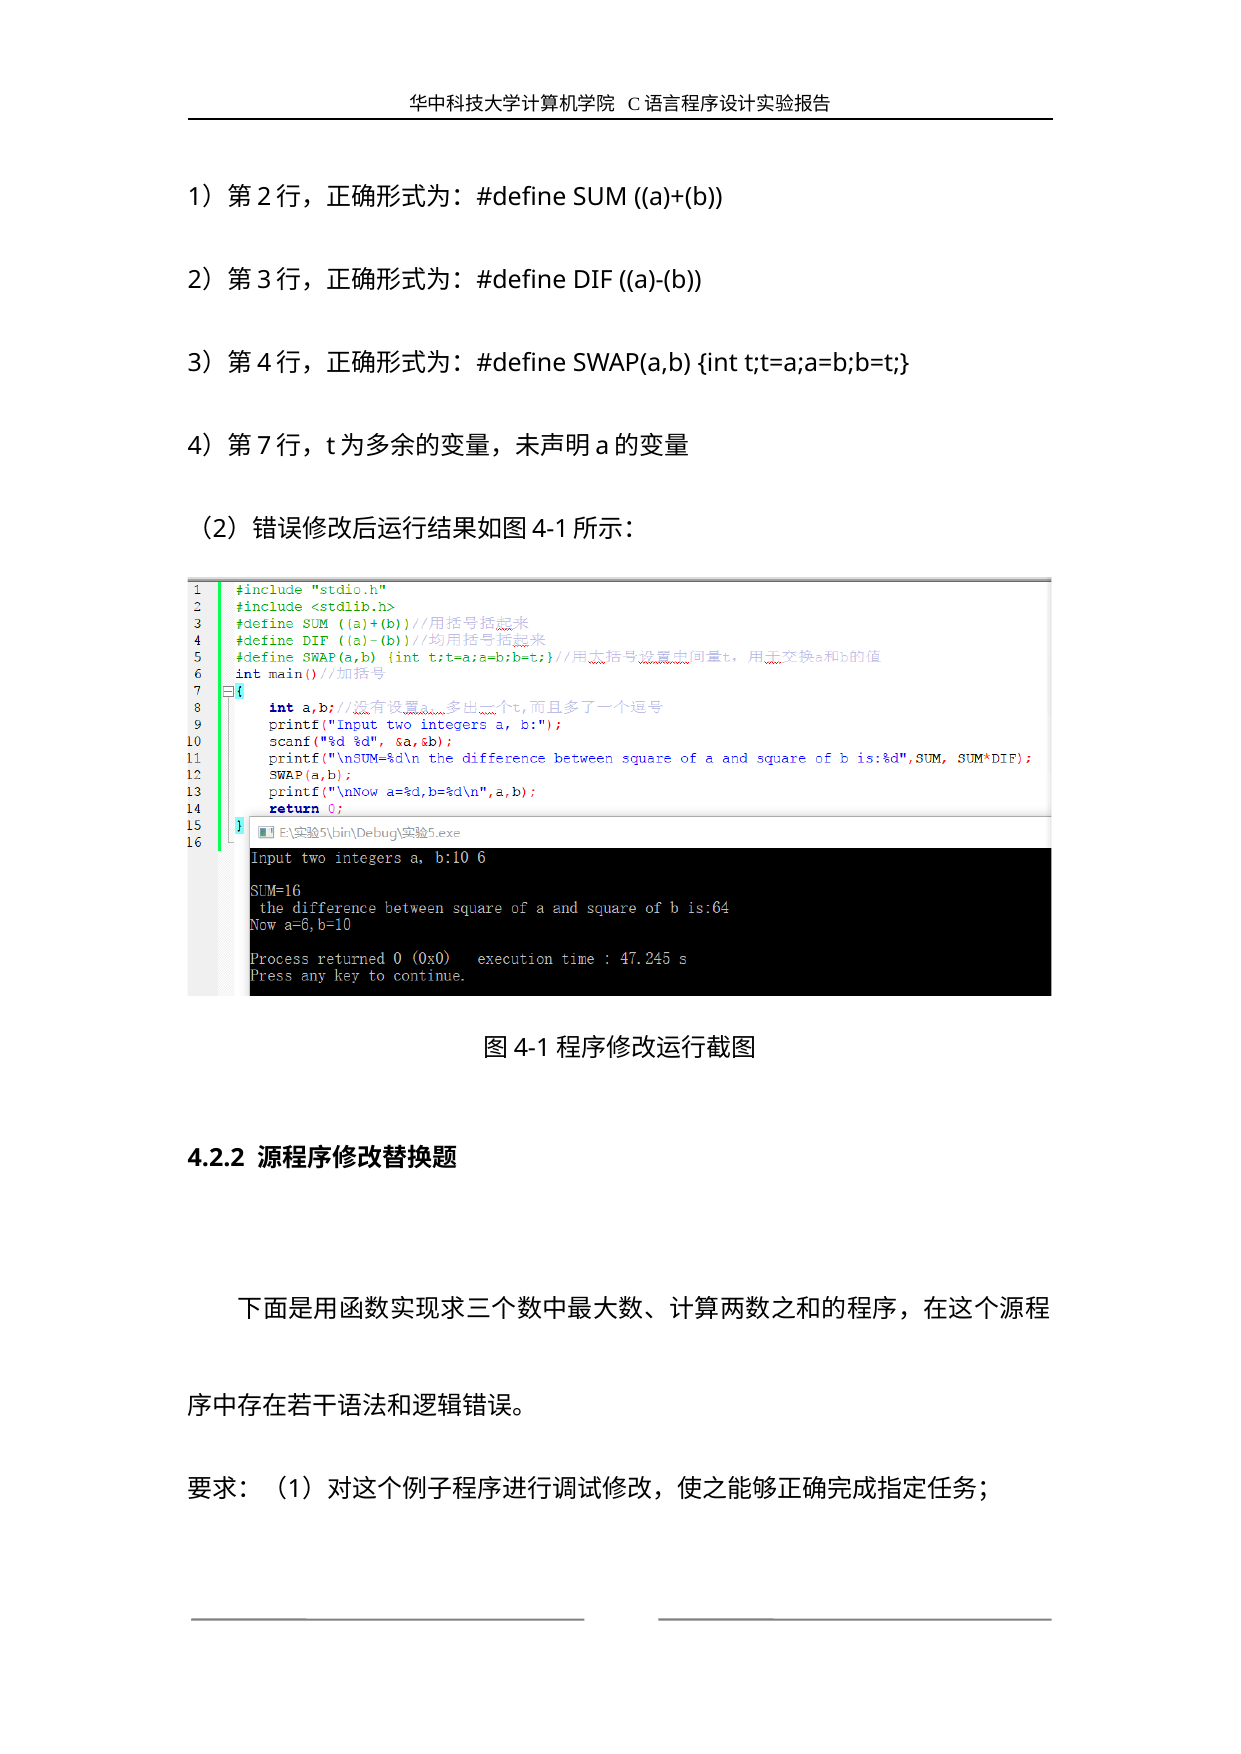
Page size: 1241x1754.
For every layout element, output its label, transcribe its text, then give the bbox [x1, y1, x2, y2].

subtitle 4.2.2 源程序修改替换题 [187, 1123, 1053, 1188]
text （2）错误修改后运行结果如图4-1所示： [187, 494, 1053, 559]
picture [187, 577, 1052, 996]
text 要求：（1）对这个例子程序进行调试修改，使之能够正确完成指定任务； [187, 1454, 1053, 1519]
text 3）第4行，正确形式为：#define SWAP(a,b) {int t;t=a;a=b;b=t;} [187, 328, 1053, 393]
text 2）第3行，正确形式为：#define DIF ((a)-(b)) [187, 245, 1053, 310]
text 图4-1 程序修改运行截图 [187, 1013, 1053, 1078]
text 下面是用函数实现求三个数中最大数、计算两数之和的程序，在这个源程序中存在若干语法和逻辑错误。 [187, 1274, 1053, 1436]
text 1）第2行，正确形式为：#define SUM ((a)+(b)) [187, 162, 1053, 227]
text 4）第7行，t为多余的变量，未声明a的变量 [187, 411, 1053, 476]
